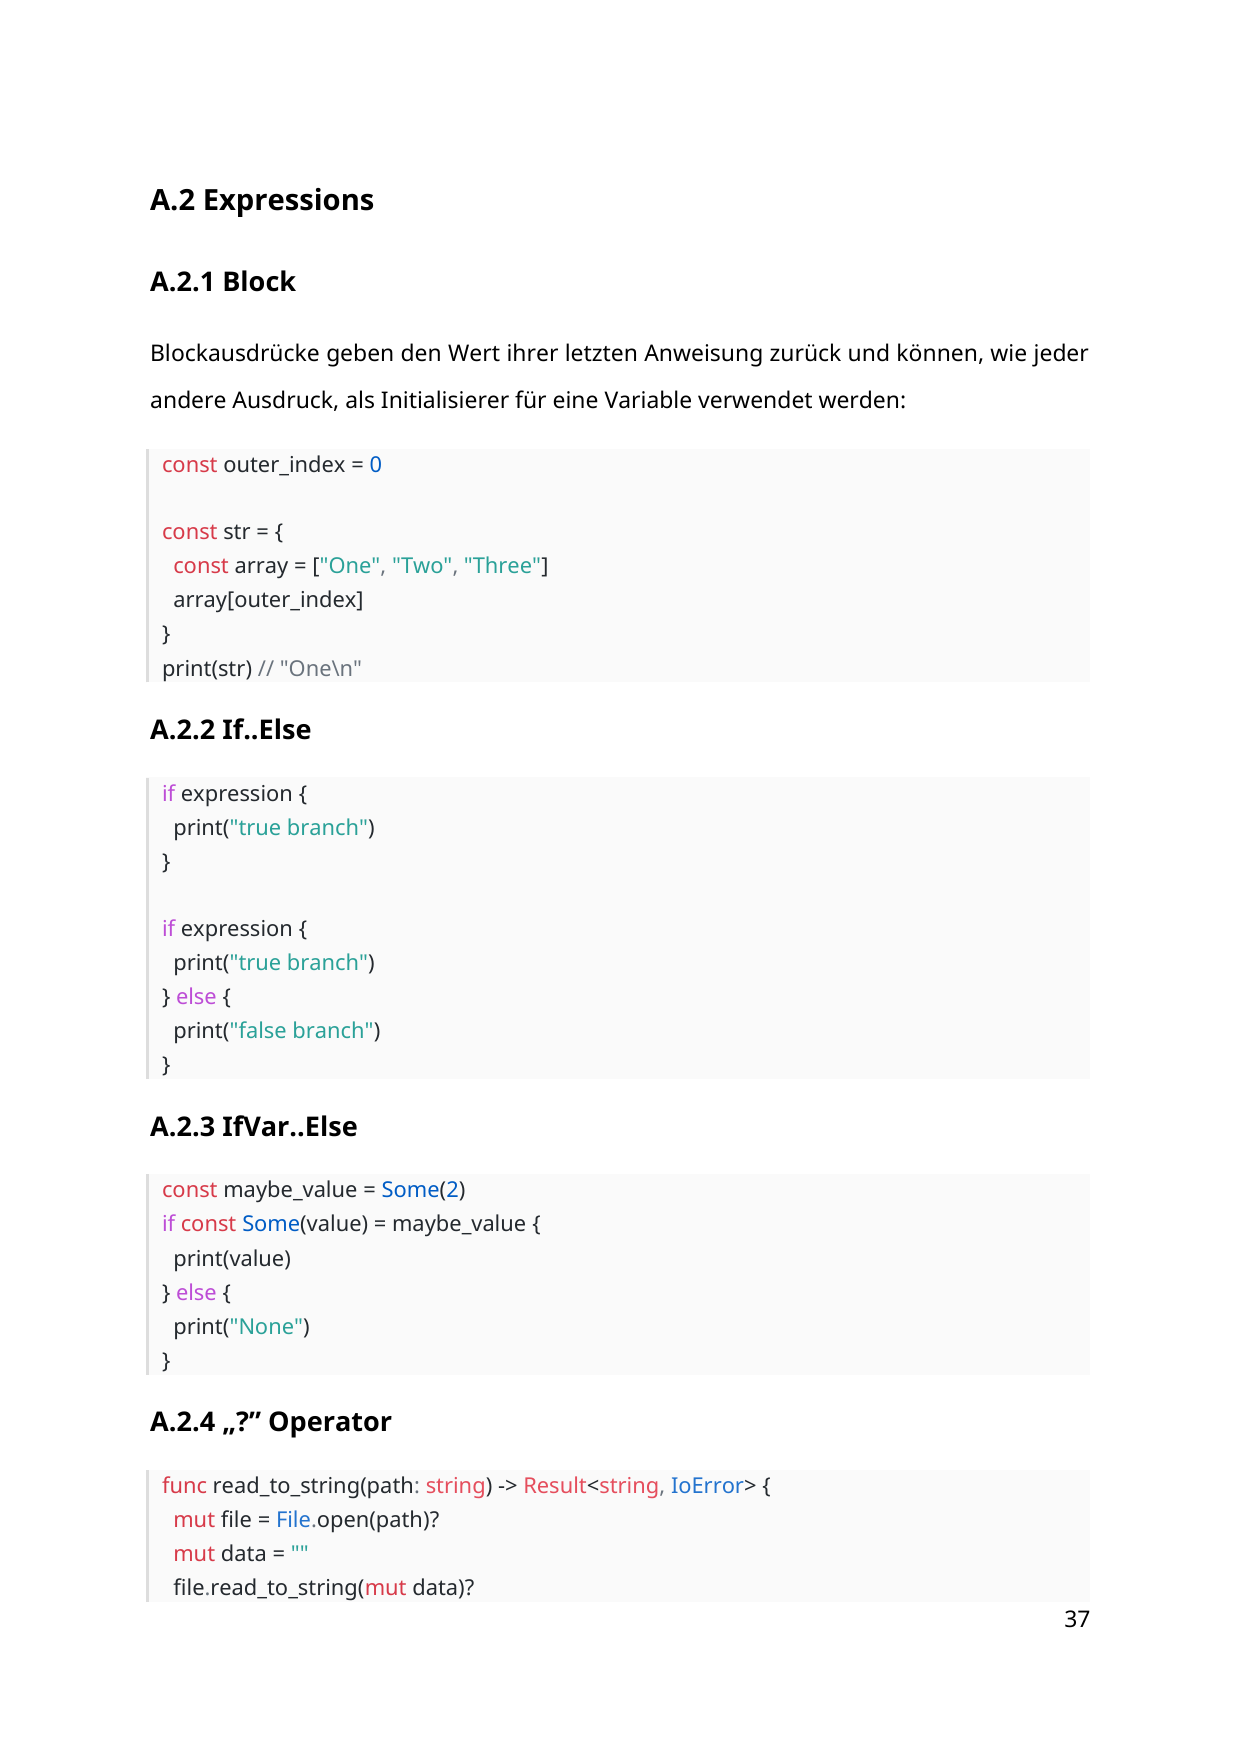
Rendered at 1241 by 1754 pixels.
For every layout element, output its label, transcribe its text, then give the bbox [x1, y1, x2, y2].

text Blockausdrücke geben den Wert ihrer letzten Anweisung zurück und können, wie jeder andere Ausdruck, als Initialisierer für eine Variable verwendet werden: [150, 337, 1090, 415]
subtitle A.2.4 „?” Operator [150, 1403, 1090, 1440]
text if expression { print("true branch") } if expression { print("true branch") } else { print("false branch") } [146, 777, 1090, 1079]
text const maybe_value = Some(2) if const Some(value) = maybe_value { print(value) } else { print("None") } [149, 1174, 1090, 1375]
text const outer_index = 0 const str = { const array = ["One", "Two", "Three"] array[outer_index] } print(str) // "One\n" [149, 449, 1090, 682]
subtitle A.2 Expressions [150, 179, 1090, 219]
subtitle A.2.1 Block [150, 263, 1090, 299]
subtitle A.2.2 If..Else [150, 710, 1090, 747]
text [149, 1470, 1090, 1602]
subtitle A.2.3 IfVar..Else [150, 1107, 1090, 1144]
